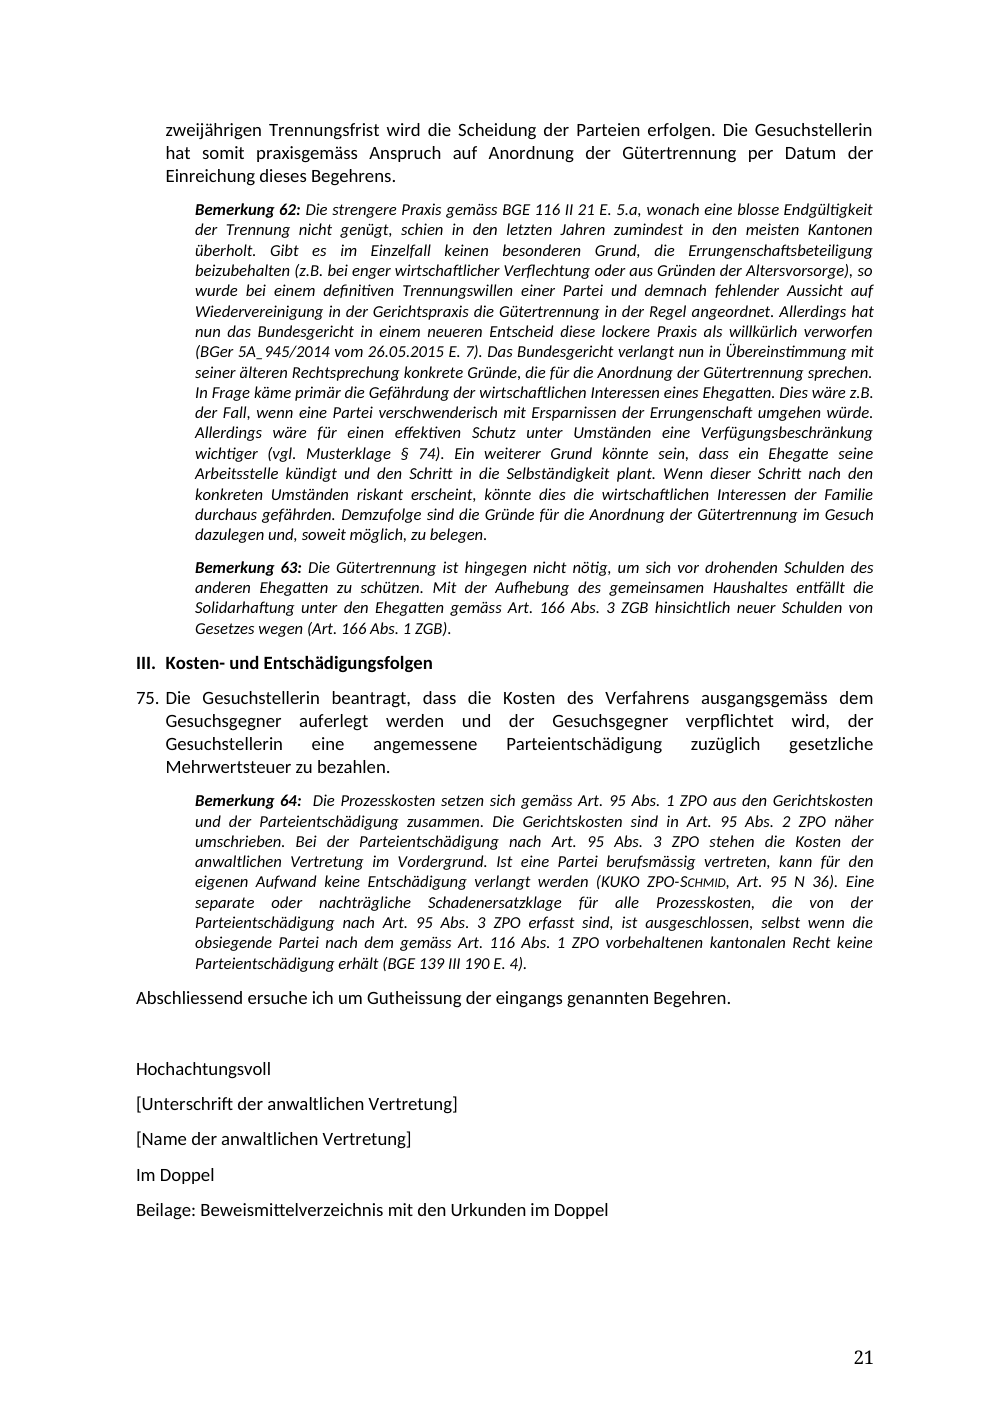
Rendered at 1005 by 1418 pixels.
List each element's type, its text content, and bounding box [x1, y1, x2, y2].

text Beilage: Beweismittelverzeichnis mit den Urkunden im Doppel [136, 1198, 874, 1221]
list Hochachtungsvoll [136, 1057, 874, 1079]
text Bemerkung 63: Die Gütertrennung ist hingegen nicht nötig, um sich vor drohenden Schulden des anderen Ehegatten zu schützen. Mit der Aufhebung des gemeinsamen Haushaltes entfällt die Solidarhaftung unter den Ehegatten gemäss Art. 166 Abs. 3 ZGB hinsichtlich neuer Schulden von Gesetzes wegen (Art. 166 Abs. 1 ZGB). [136, 557, 874, 638]
list [Name der anwaltlichen Vertretung] [136, 1127, 874, 1150]
text Im Doppel [136, 1163, 874, 1186]
list Die Gesuchstellerin beantragt, dass die Kosten des Verfahrens ausgangsgemäss dem Gesuchsgegner auferlegt werden und der Gesuchsgegner verpflichtet wird, der Gesuchstellerin eine angemessene Parteientschädigung zuzüglich gesetzliche Mehrwertsteuer zu bezahlen. [136, 686, 874, 778]
text III. Kosten- und Entschädigungsfolgen [136, 651, 874, 674]
list [Unterschrift der anwaltlichen Vertretung] [136, 1092, 874, 1115]
text Bemerkung 64: Die Prozesskosten setzen sich gemäss Art. 95 Abs. 1 ZPO aus den Gerichtskosten und der Parteientschädigung zusammen. Die Gerichtskosten sind in Art. 95 Abs. 2 ZPO näher umschrieben. Bei der Parteientschädigung nach Art. 95 Abs. 3 ZPO stehen die Kosten der anwaltlichen Vertretung im Vordergrund. Ist eine Partei berufsmässig vertreten, kann für den eigenen Aufwand keine Entschädigung verlangt werden (KUKO ZPO-Schmid, Art. 95 N 36). Eine separate oder nachträgliche Schadenersatzklage für alle Prozesskosten, die von der Parteientschädigung nach Art. 95 Abs. 3 ZPO erfasst sind, ist ausgeschlossen, selbst wenn die obsiegende Partei nach dem gemäss Art. 116 Abs. 1 ZPO vorbehaltenen kantonalen Recht keine Parteientschädigung erhält (BGE 139 III 190 E. 4). [136, 791, 874, 973]
text Bemerkung 62: Die strengere Praxis gemäss BGE 116 II 21 E. 5.a, wonach eine blosse Endgültigkeit der Trennung nicht genügt, schien in den letzten Jahren zumindest in den meisten Kantonen überholt. Gibt es im Einzelfall keinen besonderen Grund, die Errungenschaftsbeteiligung beizubehalten (z.B. bei enger wirtschaftlicher Verflechtung oder aus Gründen der Altersvorsorge), so wurde bei einem definitiven Trennungswillen einer Partei und demnach fehlender Aussicht auf Wiedervereinigung in der Gerichtspraxis die Gütertrennung in der Regel angeordnet. Allerdings hat nun das Bundesgericht in einem neueren Entscheid diese lockere Praxis als willkürlich verworfen (BGer 5A_945/2014 vom 26.05.2015 E. 7). Das Bundesgericht verlangt nun in Übereinstimmung mit seiner älteren Rechtsprechung konkrete Gründe, die für die Anordnung der Gütertrennung sprechen. In Frage käme primär die Gefährdung der wirtschaftlichen Interessen eines Ehegatten. Dies wäre z.B. der Fall, wenn eine Partei verschwenderisch mit Ersparnissen der Errungenschaft umgehen würde. Allerdings wäre für einen effektiven Schutz unter Umständen eine Verfügungsbeschränkung wichtiger (vgl. Musterklage § 74). Ein weiterer Grund könnte sein, dass ein Ehegatte seine Arbeitsstelle kündigt und den Schritt in die Selbständigkeit plant. Wenn dieser Schritt nach den konkreten Umständen riskant erscheint, könnte dies die wirtschaftlichen Interessen der Familie durchaus gefährden. Demzufolge sind die Gründe für die Anordnung der Gütertrennung im Gesuch dazulegen und, soweit möglich, zu belegen. [136, 199, 874, 545]
text Abschliessend ersuche ich um Gutheissung der eingangs genannten Begehren. [136, 986, 874, 1009]
